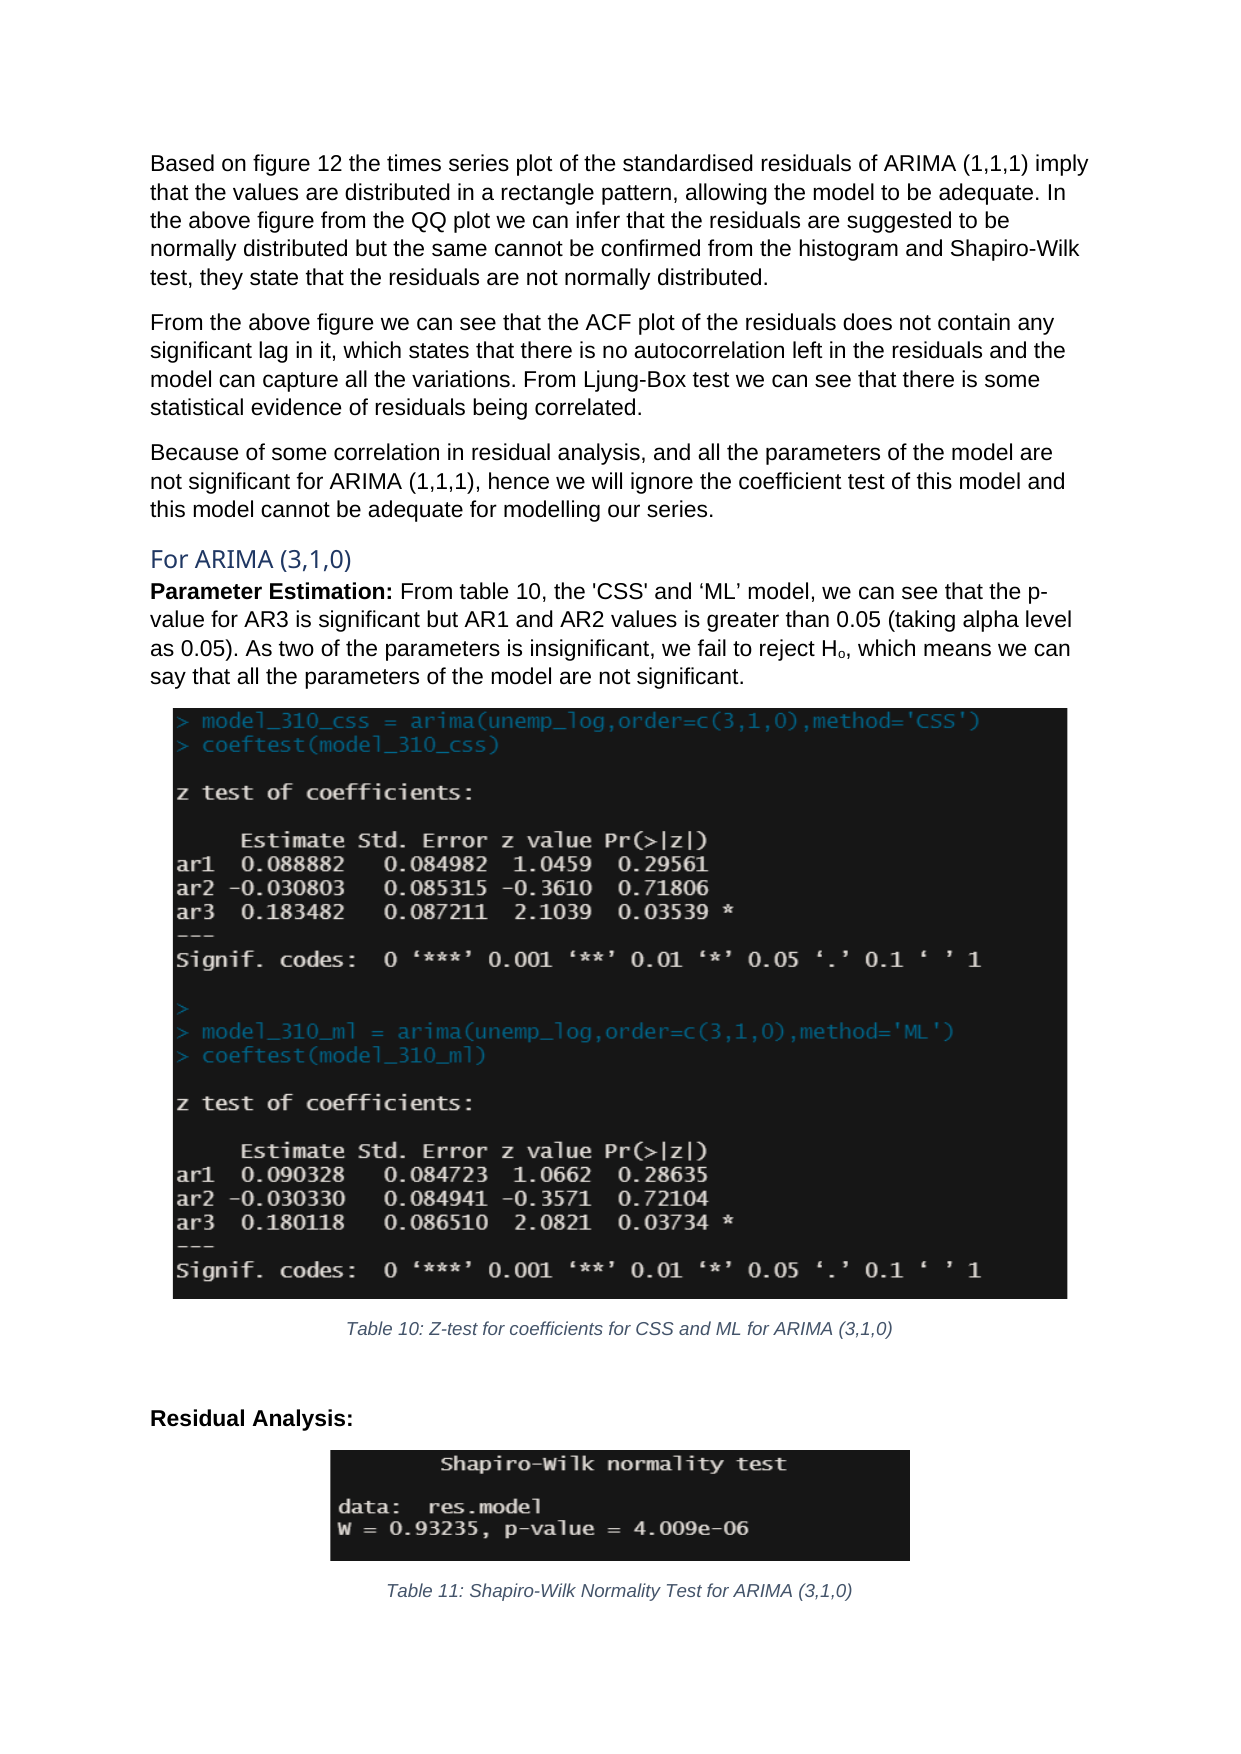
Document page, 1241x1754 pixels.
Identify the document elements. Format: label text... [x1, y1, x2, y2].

text From the above figure we can see that the ACF plot of the residuals does not contain any significant lag in it, which states that there is no autocorrelation left in the residuals and the model can capture all the variations. From Ljung-Box test we can see that there is some statistical evidence of residuals being correlated. [150, 309, 1090, 421]
text Because of some correlation in residual analysis, and all the parameters of the model are not significant for ARIMA (1,1,1), hence we will ignore the coefficient test of this model and this model cannot be adequate for modelling our series. [150, 439, 1090, 522]
text Table 11: Shapiro-Wilk Normality Test for ARIMA (3,1,0) [150, 1580, 1090, 1601]
text Table 10: Z-test for coefficients for CSS and ML for ARIMA (3,1,0) [150, 1318, 1090, 1339]
subtitle For ARIMA (3,1,0) [150, 541, 1090, 575]
text Based on figure 12 the times series plot of the standardised residuals of ARIMA (1,1,1) imply that the values are distributed in a rectangle pattern, allowing the model to be adequate. In the above figure from the QQ plot we can infer that the residuals are suggested to be normally distributed but the same cannot be confirmed from the histogram and Shapiro-Wilk test, they state that the residuals are not normally distributed. [150, 150, 1090, 290]
picture [330, 1450, 910, 1561]
text Residual Analysis: [150, 1405, 1090, 1432]
picture [172, 708, 1068, 1299]
text Parameter Estimation: From table 10, the 'CSS' and ‘ML’ model, we can see that the p-value for AR3 is significant but AR1 and AR2 values is greater than 0.05 (taking alpha level as 0.05). As two of the parameters is insignificant, we fail to reject Ho, which means we can say that all the parameters of the model are not significant. [150, 578, 1090, 690]
